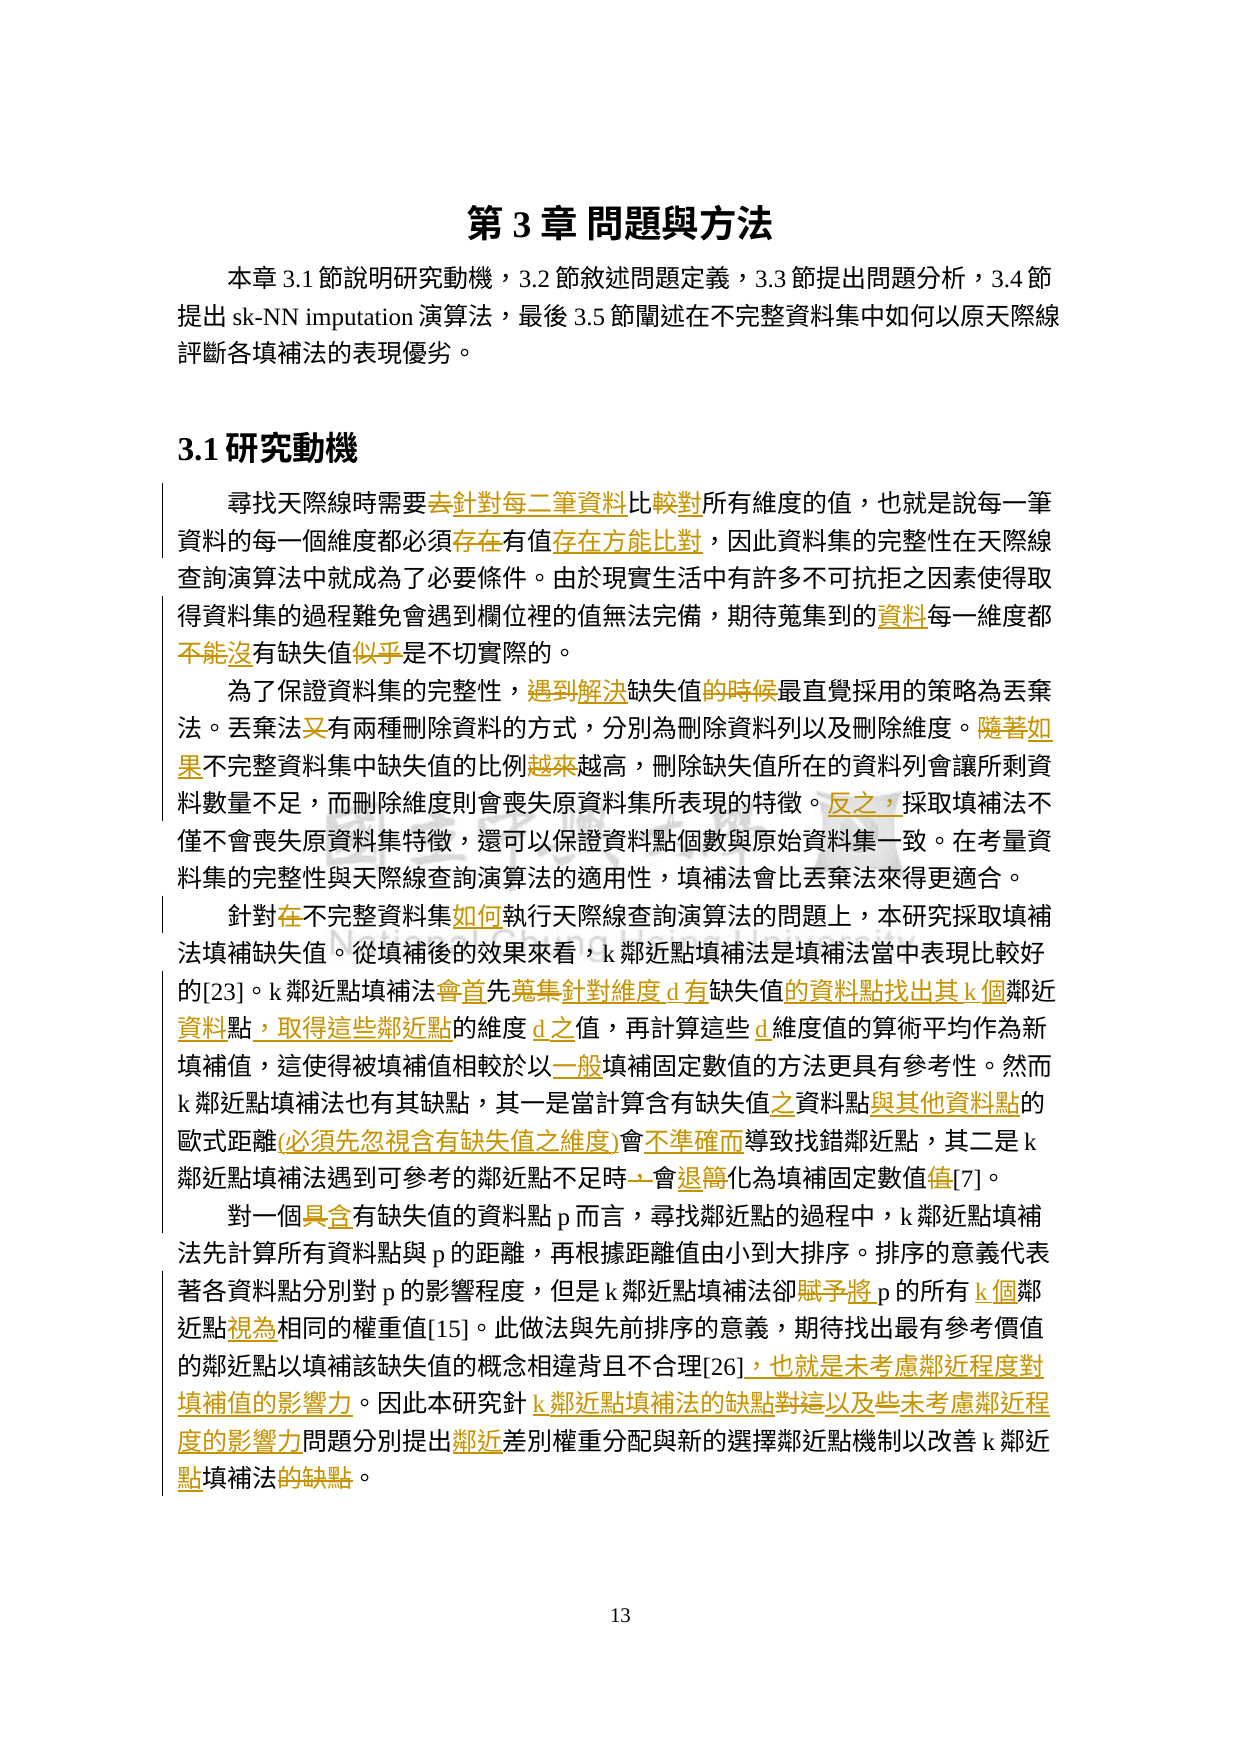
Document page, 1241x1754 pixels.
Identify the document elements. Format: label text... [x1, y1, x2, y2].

text 尋找天際線時需要比所有維度的值，也就是說每一筆資料的每一個維度都必須有值，因此資料集的完整性在天際線查詢演算法中就成為了必要條件。由於現實生活中有許多不可抗拒之因素使得取得資料集的過程難免會遇到欄位裡的值無法完備，期待蒐集到的每一維度都有缺失值是不切實際的。 [177, 483, 1063, 671]
text 本章3.1節說明研究動機，3.2節敘述問題定義，3.3節提出問題分析，3.4節提出sk-NN imputation演算法，最後3.5節闡述在不完整資料集中如何以原天際線評斷各填補法的表現優劣。 [177, 258, 1063, 371]
text 針對不完整資料集執行天際線查詢演算法的問題上，本研究採取填補法填補缺失值。從填補後的效果來看，k鄰近點填補法是填補法當中表現比較好的[23]。k鄰近點填補法先缺失值鄰近點的維度值，再計算這些維度值的算術平均作為新填補值，這使得被填補值相較於以填補固定數值的方法更具有參考性。然而k鄰近點填補法也有其缺點，其一是當計算含有缺失值資料點的歐式距離會導致找錯鄰近點，其二是k鄰近點填補法遇到可參考的鄰近點不足時會化為填補固定數值[7]。 [177, 896, 1063, 1196]
text 對一個有缺失值的資料點p而言，尋找鄰近點的過程中，k鄰近點填補法先計算所有資料點與p的距離，再根據距離值由小到大排序。排序的意義代表著各資料點分別對p的影響程度，但是k鄰近點填補法卻p的所有鄰近點相同的權重值[15]。此做法與先前排序的意義，期待找出最有參考價值的鄰近點以填補該缺失值的概念相違背且不合理[26]。因此本研究針問題分別提出差別權重分配與新的選擇鄰近點機制以改善k鄰近填補法。 [177, 1196, 1063, 1496]
subtitle 問題與方法 [177, 183, 1063, 258]
subtitle 3.1研究動機 [177, 408, 1063, 483]
text 為了保證資料集的完整性，缺失值最直覺採用的策略為丟棄法。丟棄法有兩種刪除資料的方式，分別為刪除資料列以及刪除維度。不完整資料集中缺失值的比例越高，刪除缺失值所在的資料列會讓所剩資料數量不足，而刪除維度則會喪失原資料集所表現的特徵。採取填補法不僅不會喪失原資料集特徵，還可以保證資料點個數與原始資料集一致。在考量資料集的完整性與天際線查詢演算法的適用性，填補法會比丟棄法來得更適合。 [177, 671, 1063, 896]
